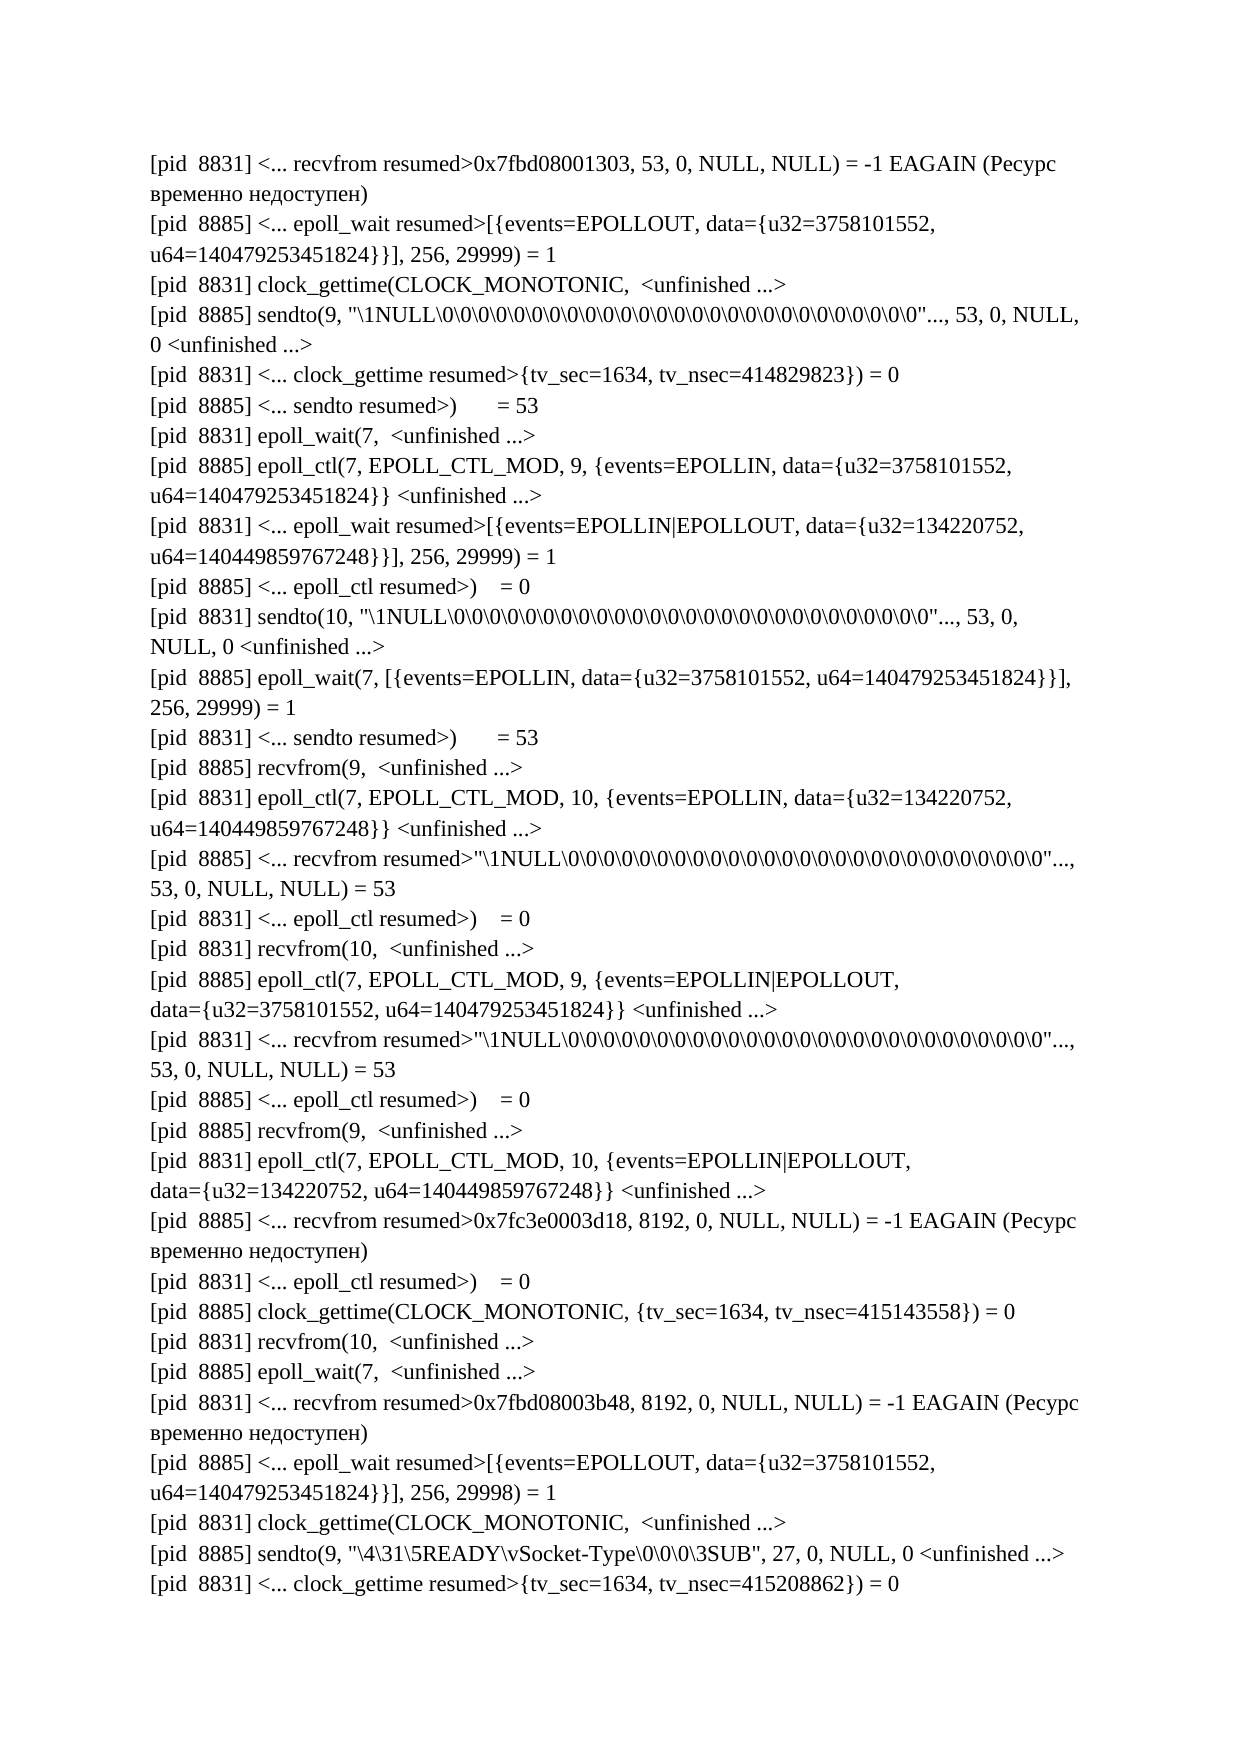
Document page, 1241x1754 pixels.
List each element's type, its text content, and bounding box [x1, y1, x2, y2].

text [pid 8885] clock_gettime(CLOCK_MONOTONIC, {tv_sec=1634, tv_nsec=415143558}) = 0 [150, 1298, 1090, 1324]
text [pid 8831] recvfrom(10, <unfinished ...> [150, 1328, 1090, 1354]
text [pid 8885] <... epoll_wait resumed>[{events=EPOLLOUT, data={u32=3758101552, u64=140479253451824}}], 256, 29998) = 1 [150, 1449, 1090, 1506]
text [pid 8885] <... recvfrom resumed>0x7fc3e0003d18, 8192, 0, NULL, NULL) = -1 EAGAIN (Ресурс временно недоступен) [150, 1207, 1090, 1264]
text [pid 8831] <... epoll_wait resumed>[{events=EPOLLIN|EPOLLOUT, data={u32=134220752, u64=140449859767248}}], 256, 29999) = 1 [150, 512, 1090, 569]
text [pid 8831] <... sendto resumed>) = 53 [150, 724, 1090, 750]
text [pid 8831] recvfrom(10, <unfinished ...> [150, 935, 1090, 962]
text [pid 8885] sendto(9, "\4\31\5READY\vSocket-Type\0\0\0\3SUB", 27, 0, NULL, 0 <unfinished ...> [150, 1539, 1090, 1566]
text [pid 8885] <... sendto resumed>) = 53 [150, 392, 1090, 418]
text [pid 8831] <... clock_gettime resumed>{tv_sec=1634, tv_nsec=415208862}) = 0 [150, 1570, 1090, 1596]
text [pid 8831] <... epoll_ctl resumed>) = 0 [150, 1268, 1090, 1294]
text [pid 8885] <... recvfrom resumed>"\1NULL\0\0\0\0\0\0\0\0\0\0\0\0\0\0\0\0\0\0\0\0\0\0\0\0\0\0\0"..., 53, 0, NULL, NULL) = 53 [150, 845, 1090, 901]
text [pid 8885] recvfrom(9, <unfinished ...> [150, 754, 1090, 781]
text [pid 8831] <... clock_gettime resumed>{tv_sec=1634, tv_nsec=414829823}) = 0 [150, 361, 1090, 388]
text [pid 8831] <... recvfrom resumed>"\1NULL\0\0\0\0\0\0\0\0\0\0\0\0\0\0\0\0\0\0\0\0\0\0\0\0\0\0\0"..., 53, 0, NULL, NULL) = 53 [150, 1026, 1090, 1083]
text [pid 8885] <... epoll_ctl resumed>) = 0 [150, 1086, 1090, 1113]
text [pid 8831] <... epoll_ctl resumed>) = 0 [150, 905, 1090, 932]
text [pid 8885] sendto(9, "\1NULL\0\0\0\0\0\0\0\0\0\0\0\0\0\0\0\0\0\0\0\0\0\0\0\0\0\0\0"..., 53, 0, NULL, 0 <unfinished ...> [150, 301, 1090, 358]
text [pid 8831] epoll_ctl(7, EPOLL_CTL_MOD, 10, {events=EPOLLIN, data={u32=134220752, u64=140449859767248}} <unfinished ...> [150, 784, 1090, 841]
text [pid 8885] epoll_wait(7, [{events=EPOLLIN, data={u32=3758101552, u64=140479253451824}}], 256, 29999) = 1 [150, 663, 1090, 720]
text [pid 8885] <... epoll_wait resumed>[{events=EPOLLOUT, data={u32=3758101552, u64=140479253451824}}], 256, 29999) = 1 [150, 210, 1090, 267]
text [pid 8885] epoll_wait(7, <unfinished ...> [150, 1358, 1090, 1385]
text [pid 8885] epoll_ctl(7, EPOLL_CTL_MOD, 9, {events=EPOLLIN|EPOLLOUT, data={u32=3758101552, u64=140479253451824}} <unfinished ...> [150, 966, 1090, 1022]
text [pid 8831] clock_gettime(CLOCK_MONOTONIC, <unfinished ...> [150, 1509, 1090, 1536]
text [pid 8831] epoll_wait(7, <unfinished ...> [150, 422, 1090, 448]
text [pid 8831] <... recvfrom resumed>0x7fbd08003b48, 8192, 0, NULL, NULL) = -1 EAGAIN (Ресурс временно недоступен) [150, 1388, 1090, 1445]
text [pid 8885] epoll_ctl(7, EPOLL_CTL_MOD, 9, {events=EPOLLIN, data={u32=3758101552, u64=140479253451824}} <unfinished ...> [150, 452, 1090, 509]
text [pid 8831] sendto(10, "\1NULL\0\0\0\0\0\0\0\0\0\0\0\0\0\0\0\0\0\0\0\0\0\0\0\0\0\0\0"..., 53, 0, NULL, 0 <unfinished ...> [150, 603, 1090, 660]
text [pid 8831] clock_gettime(CLOCK_MONOTONIC, <unfinished ...> [150, 271, 1090, 297]
text [pid 8831] epoll_ctl(7, EPOLL_CTL_MOD, 10, {events=EPOLLIN|EPOLLOUT, data={u32=134220752, u64=140449859767248}} <unfinished ...> [150, 1147, 1090, 1203]
text [pid 8831] <... recvfrom resumed>0x7fbd08001303, 53, 0, NULL, NULL) = -1 EAGAIN (Ресурс временно недоступен) [150, 150, 1090, 207]
text [pid 8885] <... epoll_ctl resumed>) = 0 [150, 573, 1090, 599]
text [pid 8885] recvfrom(9, <unfinished ...> [150, 1117, 1090, 1143]
